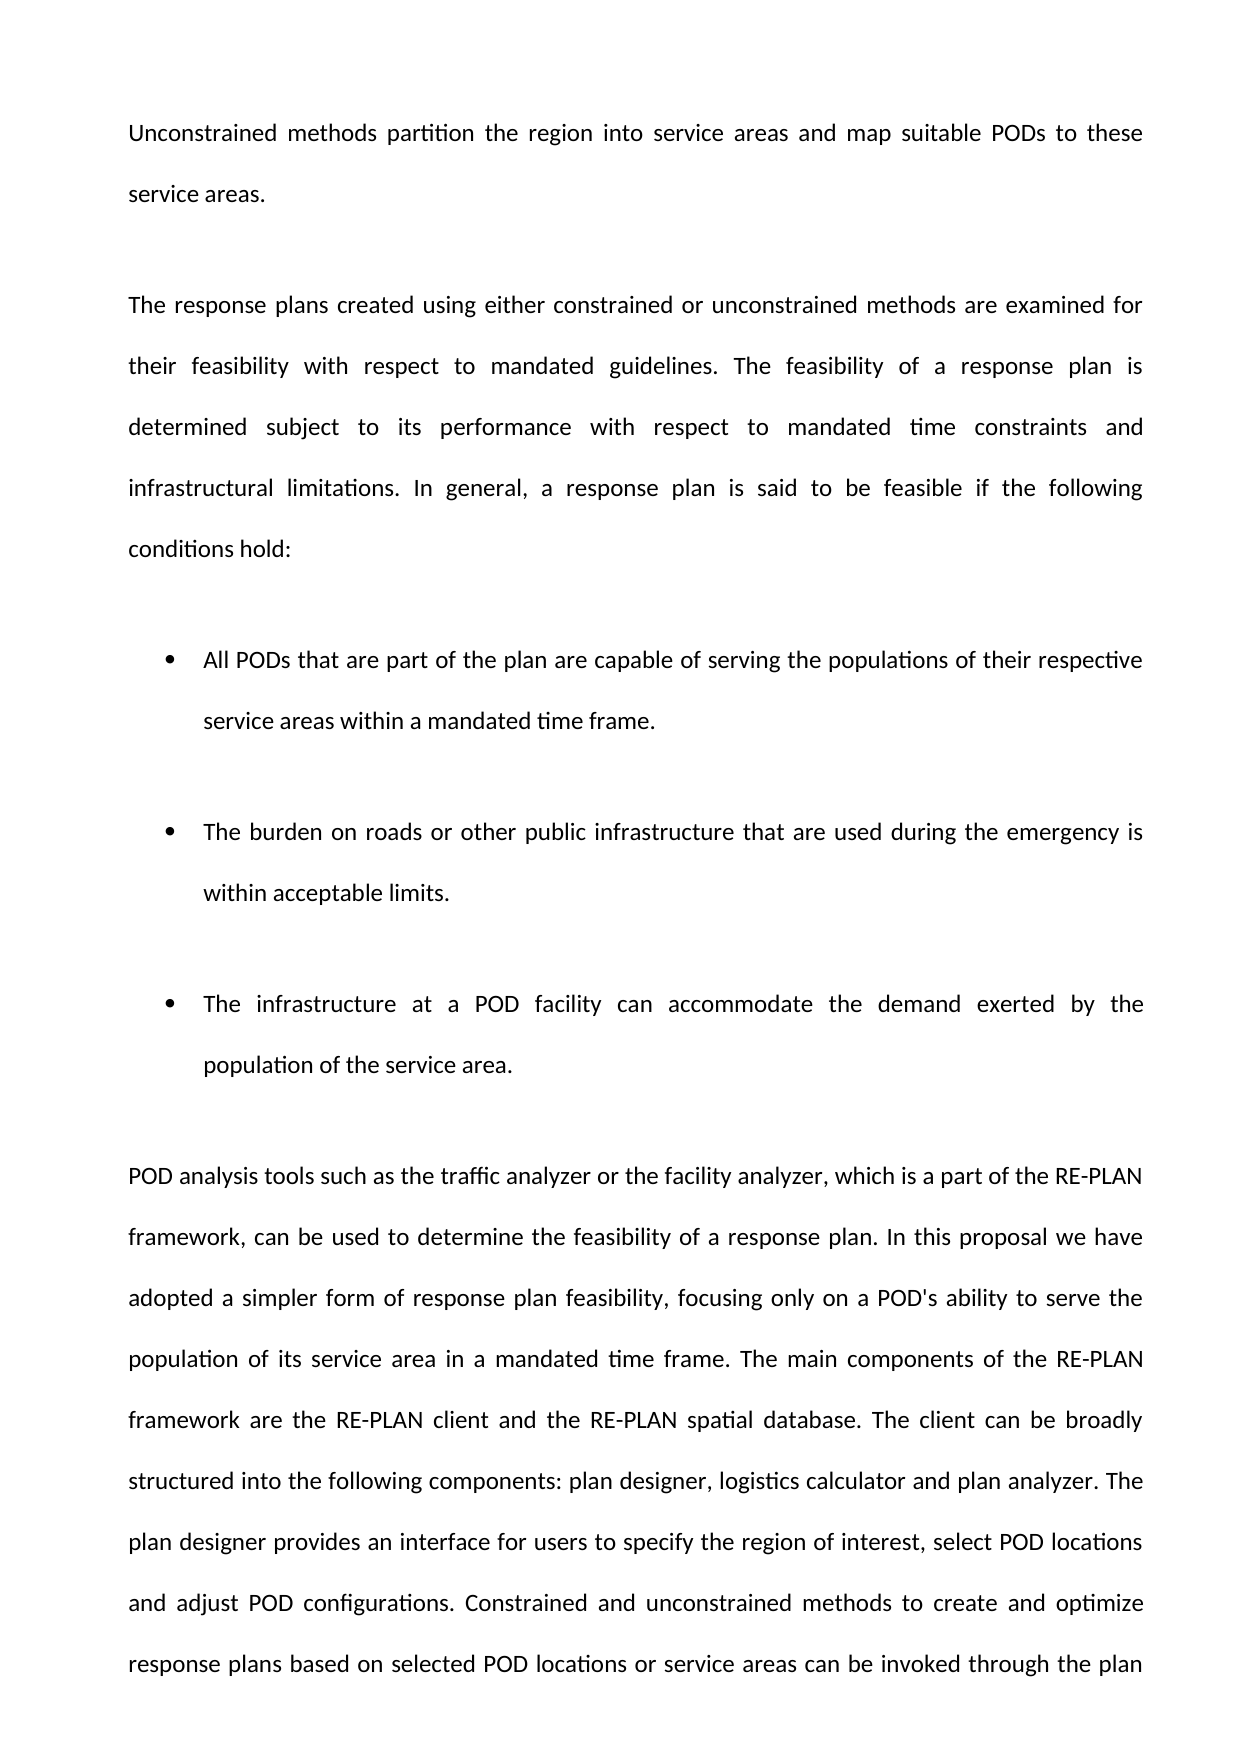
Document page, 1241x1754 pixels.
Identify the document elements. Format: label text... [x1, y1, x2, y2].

list The burden on roads or other public infrastructure that are used during the emergency is within acceptable limits. [166, 816, 1145, 908]
list The infrastructure at a POD facility can accommodate the demand exerted by the population of the service area. [166, 988, 1145, 1080]
text The response plans created using either constrained or unconstrained methods are examined for their feasibility with respect to mandated guidelines. The feasibility of a response plan is determined subject to its performance with respect to mandated time constraints and infrastructural limitations. In general, a response plan is said to be feasible if the following conditions hold: [128, 289, 1145, 563]
list All PODs that are part of the plan are capable of serving the populations of their respective service areas within a mandated time frame. [166, 644, 1145, 736]
